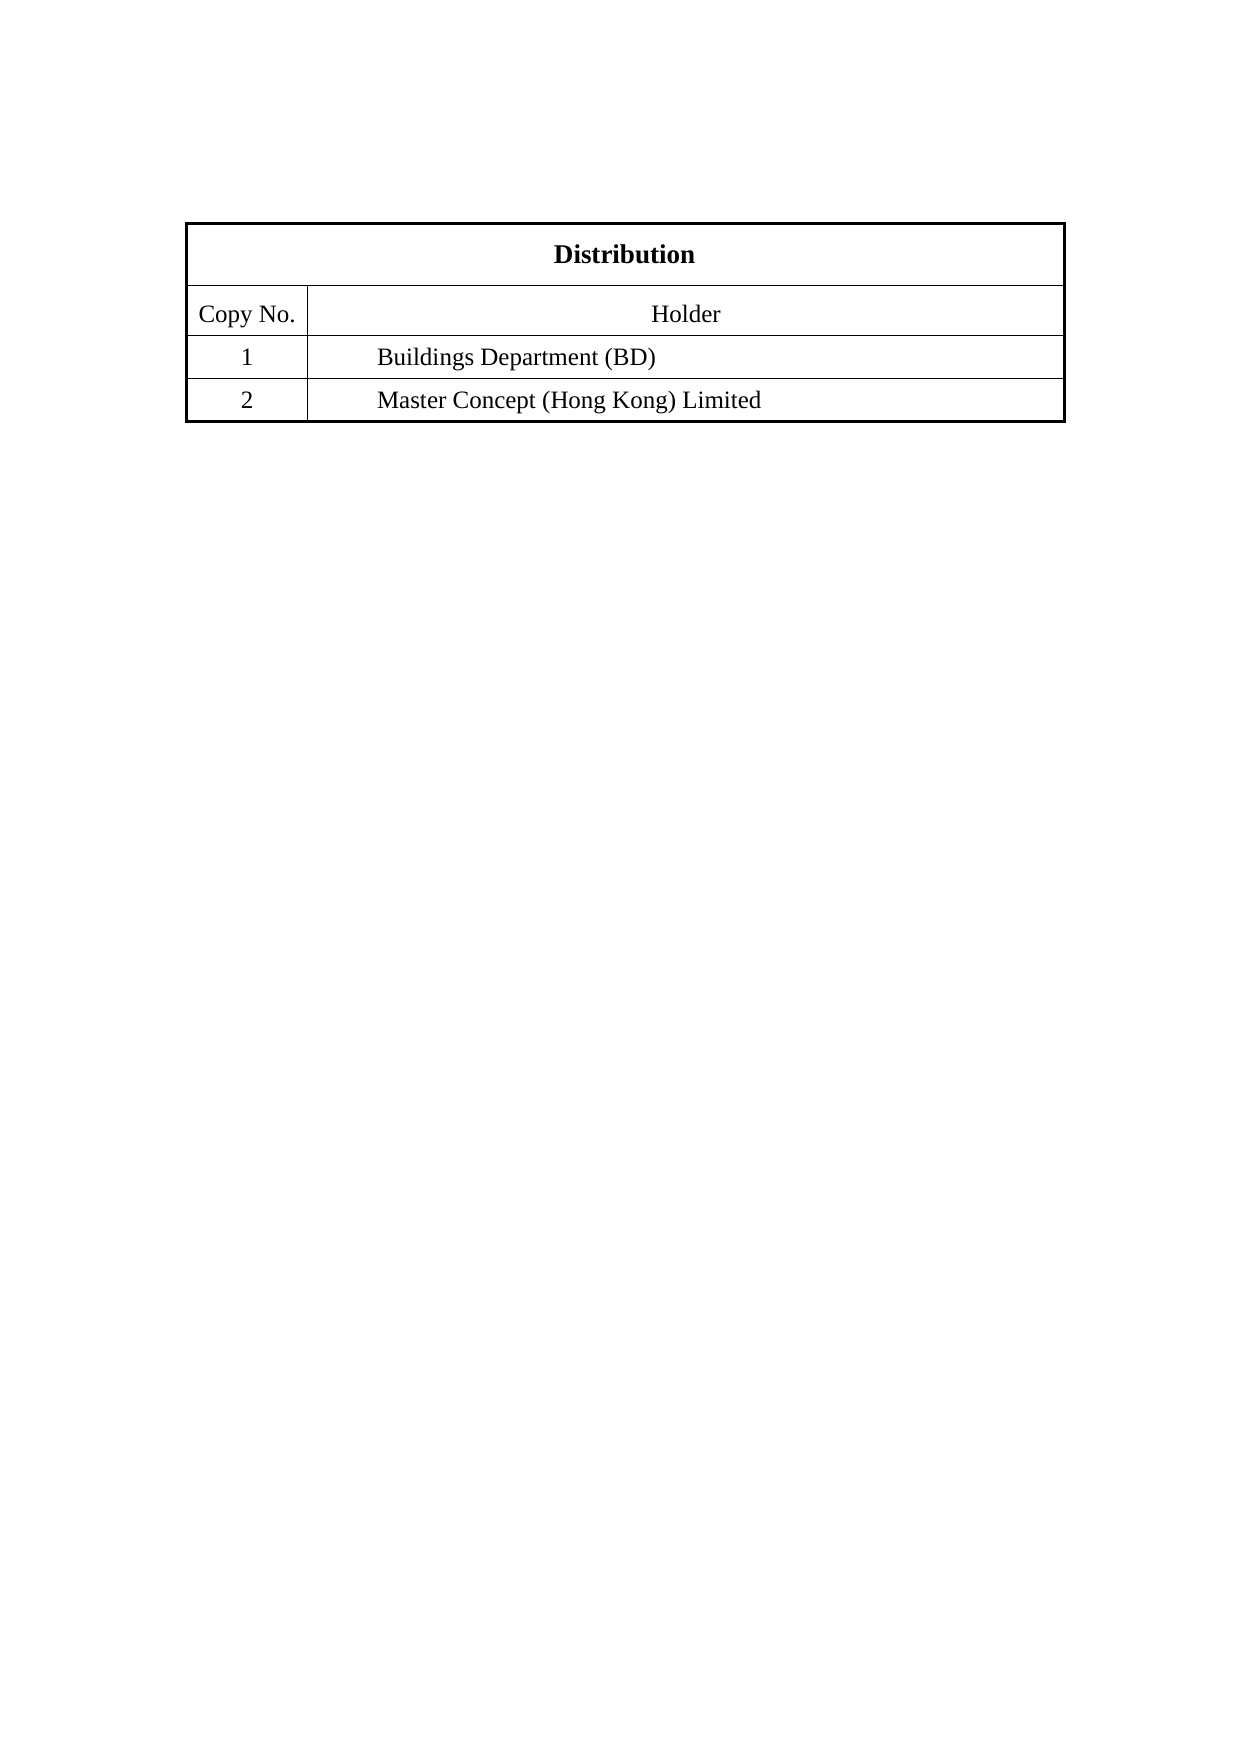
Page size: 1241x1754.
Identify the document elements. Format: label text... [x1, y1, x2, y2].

table_cell 1 [188, 336, 307, 377]
table_cell Copy No. [188, 286, 307, 334]
table_cell 2 [188, 379, 307, 420]
table_header Distribution [188, 225, 1063, 284]
table_cell Holder [308, 286, 1063, 334]
table_cell Master Concept (Hong Kong) Limited [308, 379, 1063, 420]
table_cell Buildings Department (BD) [308, 336, 1063, 377]
